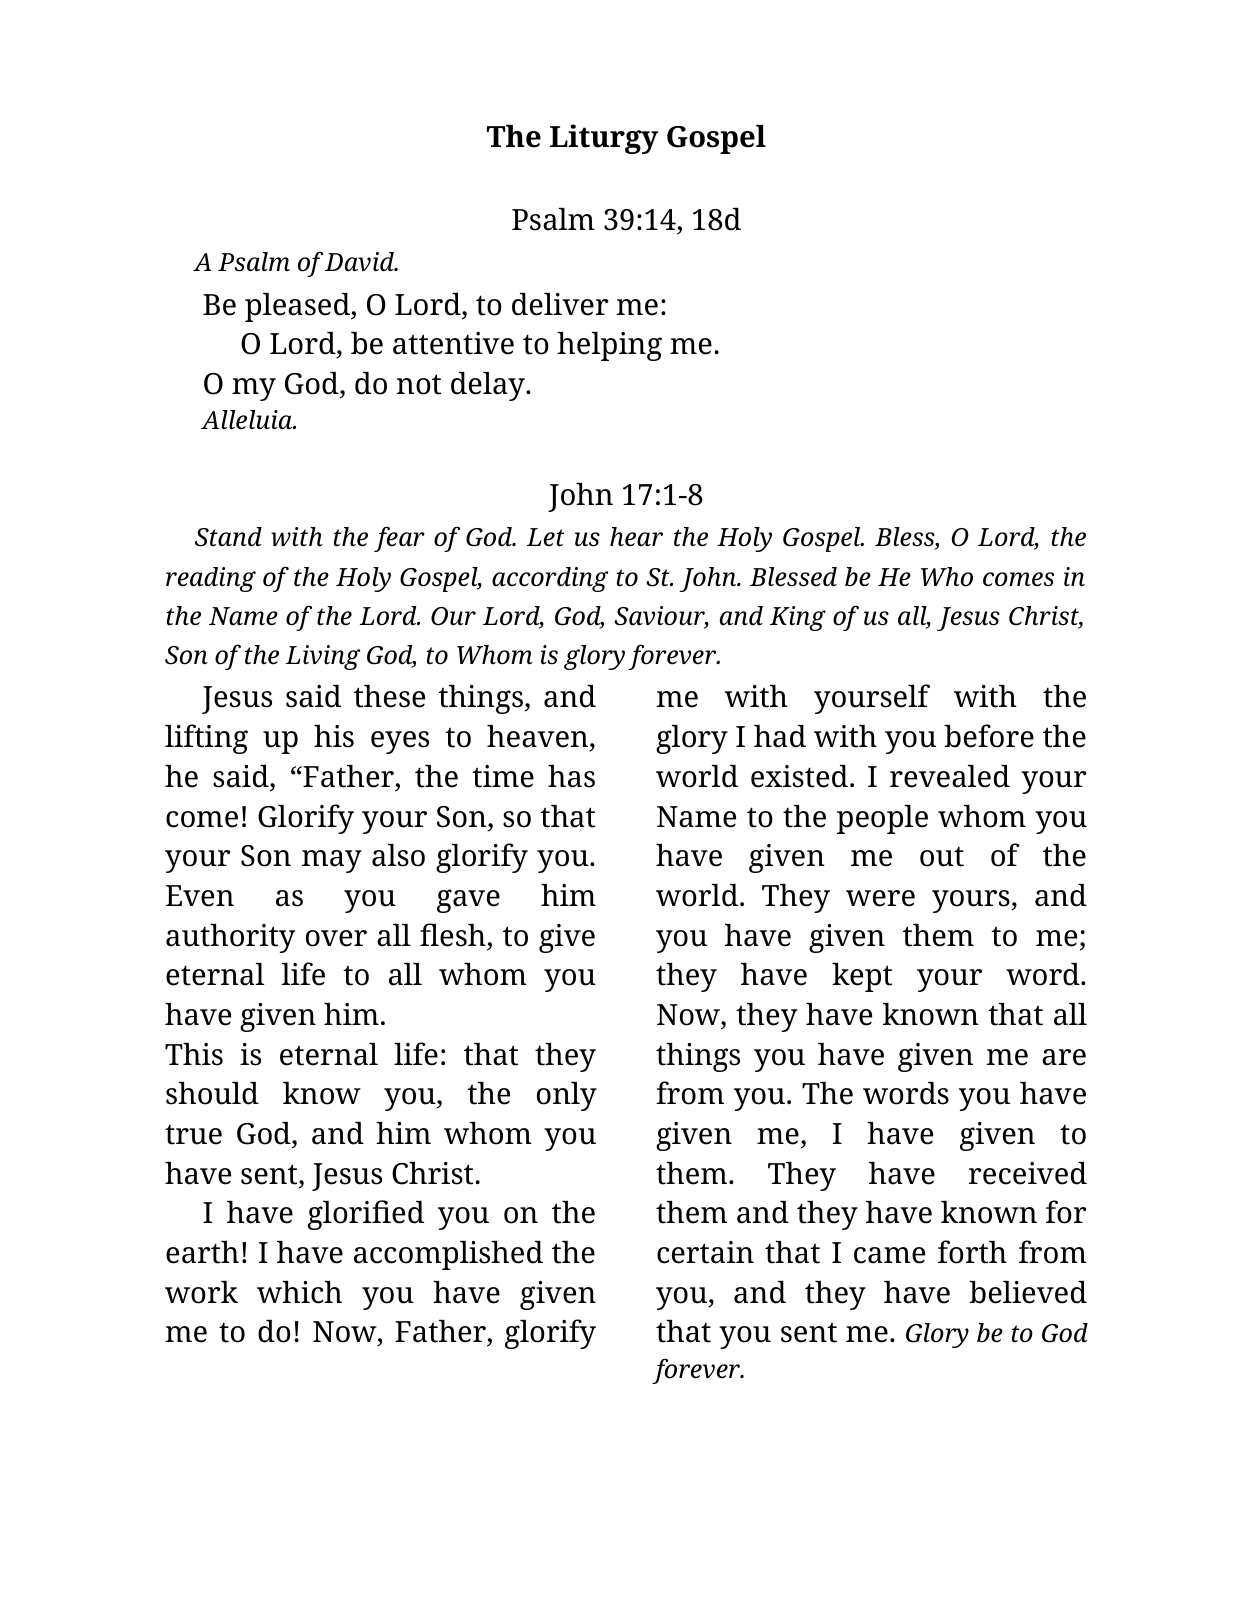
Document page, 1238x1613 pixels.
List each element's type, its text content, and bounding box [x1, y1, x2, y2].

text I have glorified you on the earth! I have accomplished the work which you have given me to do! Now, Father, glorify me with yourself with the glory I had with you before the world existed. I revealed your Name to the people whom you have given me out of the world. They were yours, and you have given them to me; they have kept your word. Now, they have known that all things you have given me are from you. The words you have given me, I have given to them. They have received them and they have known for certain that I came forth from you, and they have believed that you sent me. Glory be to God forever. [656, 677, 1087, 1386]
text Be pleased, O Lord, to deliver me: [165, 284, 1087, 323]
subtitle The Liturgy Gospel [165, 116, 1087, 156]
text Alleluia. [165, 403, 1087, 437]
text O Lord, be attentive to helping me. [165, 323, 1087, 363]
subtitle Psalm 39:14, 18d [165, 199, 1087, 239]
text Stand with the fear of God. Let us hear the Holy Gospel. Bless, O Lord, the reading of the Holy Gospel, according to St. John. Blessed be He Who comes in the Name of the Lord. Our Lord, God, Saviour, and King of us all, Jesus Christ, Son of the Living God, to Whom is glory forever. [165, 520, 1087, 672]
text A Psalm of David. [165, 245, 1087, 279]
text O my God, do not delay. [165, 363, 1087, 403]
text This is eternal life: that they should know you, the only true God, and him whom you have sent, Jesus Christ. [165, 1034, 597, 1193]
subtitle John 17:1-8 [165, 474, 1087, 514]
text Jesus said these things, and lifting up his eyes to heaven, he said, “Father, the time has come! Glorify your Son, so that your Son may also glorify you. Even as you gave him authority over all flesh, to give eternal life to all whom you have given him. [165, 677, 597, 1034]
text I have glorified you on the earth! I have accomplished the work which you have given me to do! Now, Father, glorify me with yourself with the glory I had with you before the world existed. I revealed your Name to the people whom you have given me out of the world. They were yours, and you have given them to me; they have kept your word. Now, they have known that all things you have given me are from you. The words you have given me, I have given to them. They have received them and they have known for certain that I came forth from you, and they have believed that you sent me. Glory be to God forever. [165, 1193, 597, 1351]
